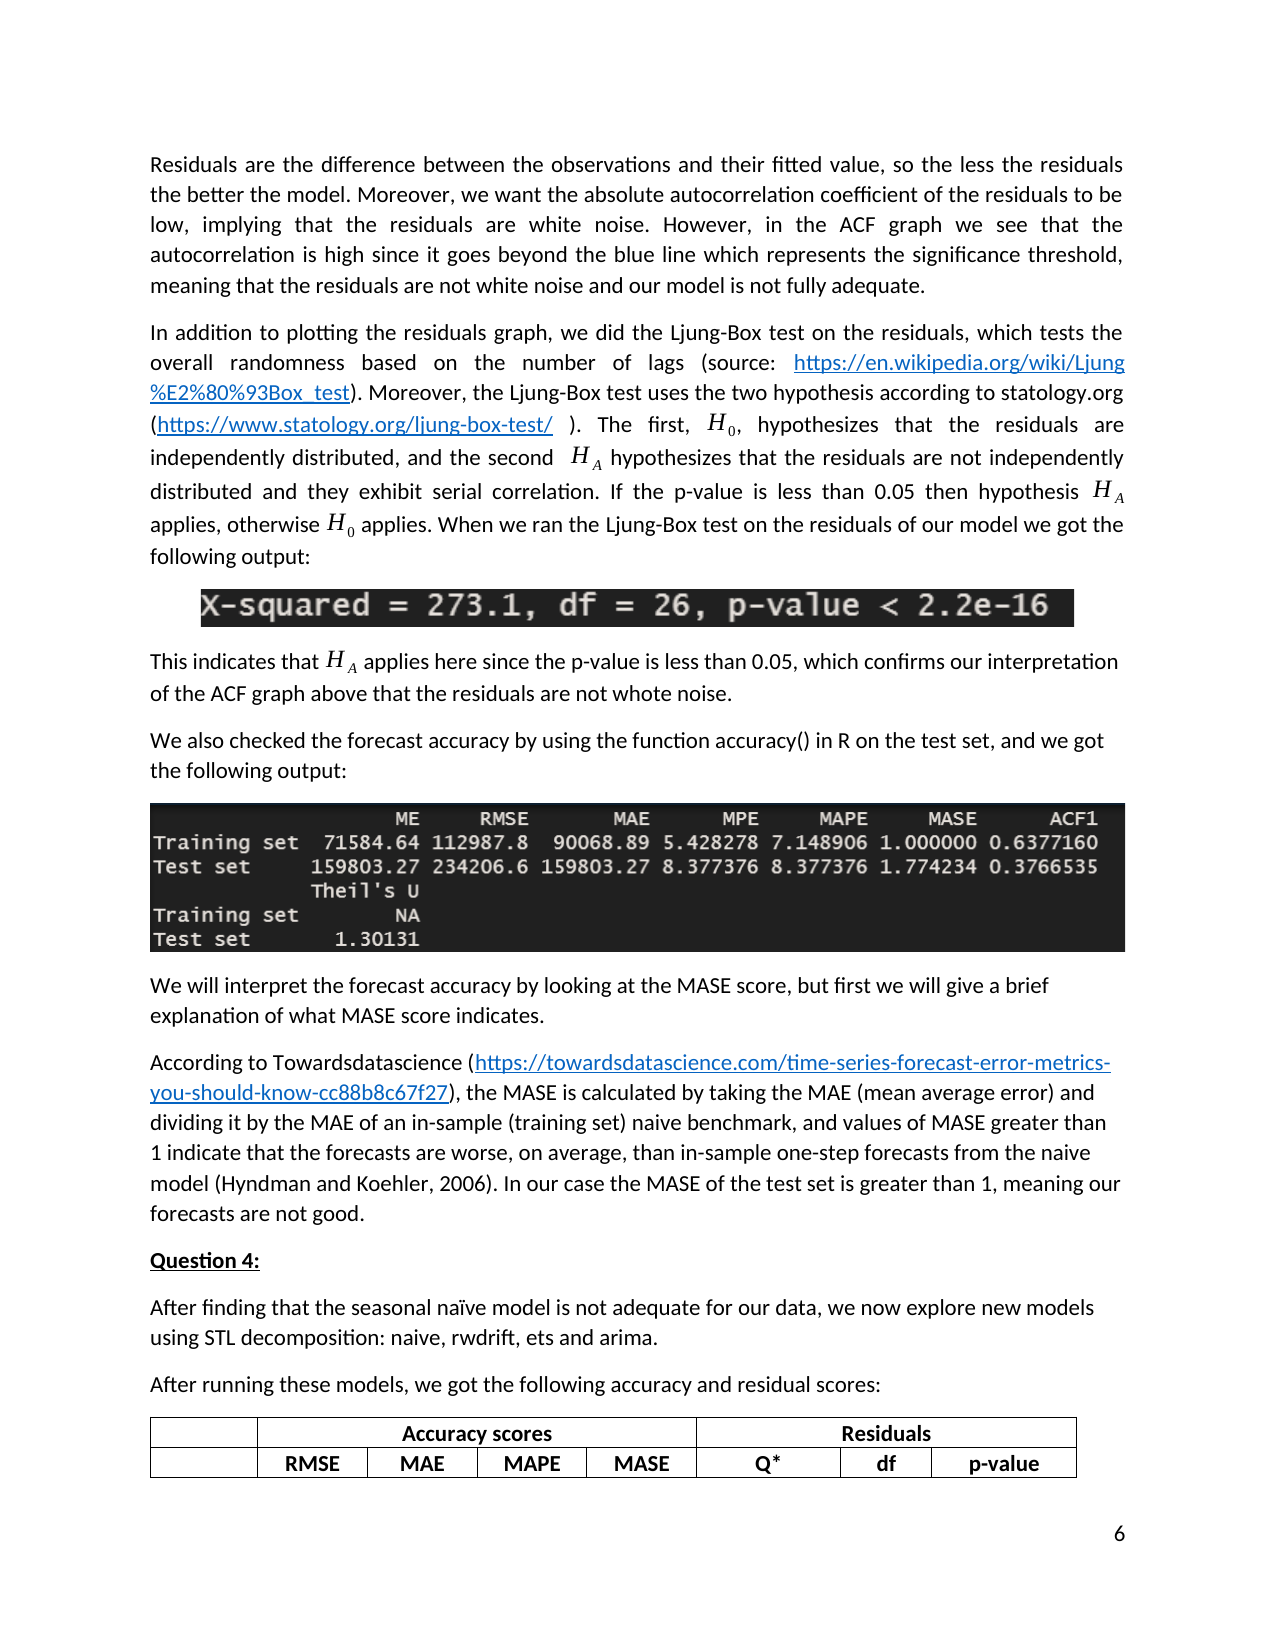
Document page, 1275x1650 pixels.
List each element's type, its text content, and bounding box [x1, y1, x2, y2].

table_cell df [841, 1448, 931, 1477]
table_cell p-value [932, 1448, 1076, 1477]
table_header Accuracy scores [258, 1418, 696, 1447]
text This indicates that applies here since the p-value is less than 0.05, which confirms our interpretation of the ACF graph above that the residuals are not whote noise. [150, 646, 1125, 707]
picture [150, 803, 1125, 952]
table_cell MAE [368, 1448, 477, 1477]
table_cell MAPE [478, 1448, 586, 1477]
picture [200, 589, 1075, 627]
text According to Towardsdatascience (https://towardsdatascience.com/time-series-forecast-error-metrics-you-should-know-cc88b8c67f27), the MASE is calculated by taking the MAE (mean average error) and dividing it by the MAE of an in-sample (training set) naive benchmark, and values of MASE greater than 1 indicate that the forecasts are worse, on average, than in-sample one-step forecasts from the naive model (Hyndman and Koehler, 2006). In our case the MASE of the test set is greater than 1, meaning our forecasts are not good. [150, 1048, 1125, 1227]
table_cell MASE [587, 1448, 696, 1477]
text After running these models, we got the following accuracy and residual scores: [150, 1370, 1125, 1398]
text Residuals are the difference between the observations and their fitted value, so the less the residuals the better the model. Moreover, we want the absolute autocorrelation coefficient of the residuals to be low, implying that the residuals are white noise. However, in the ACF graph we see that the autocorrelation is high since it goes beyond the blue line which represents the significance threshold, meaning that the residuals are not white noise and our model is not fully adequate. [150, 150, 1125, 299]
text We also checked the forecast accuracy by using the function accuracy() in R on the test set, and we got the following output: [150, 726, 1125, 784]
text After finding that the seasonal naïve model is not adequate for our data, we now explore new models using STL decomposition: naive, rwdrift, ets and arima. [150, 1293, 1125, 1351]
table_cell [151, 1448, 257, 1477]
table_cell Q* [697, 1448, 840, 1477]
text Question 4: [150, 1246, 1125, 1274]
table_cell RMSE [258, 1448, 367, 1477]
table_header Residuals [697, 1418, 1076, 1447]
text In addition to plotting the residuals graph, we did the Ljung-Box test on the residuals, which tests the overall randomness based on the number of lags (source: https://en.wikipedia.org/wiki/Ljung%E2%80%93Box_test). Moreover, the Ljung-Box test uses the two hypothesis according to statology.org (https://www.statology.org/ljung-box-test/ ). The first, , hypothesizes that the residuals are independently distributed, and the second hypothesizes that the residuals are not independently distributed and they exhibit serial correlation. If the p-value is less than 0.05 then hypothesis applies, otherwise applies. When we ran the Ljung-Box test on the residuals of our model we got the following output: [150, 318, 1125, 571]
text We will interpret the forecast accuracy by looking at the MASE score, but first we will give a brief explanation of what MASE score indicates. [150, 971, 1125, 1029]
table_header [151, 1418, 257, 1447]
